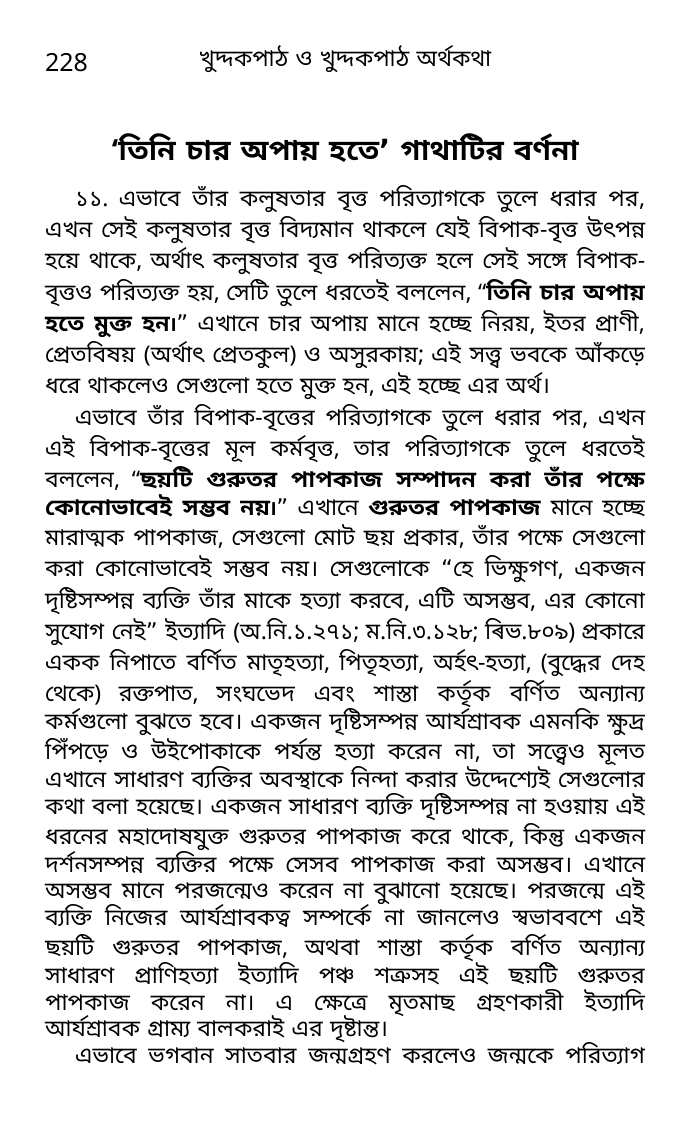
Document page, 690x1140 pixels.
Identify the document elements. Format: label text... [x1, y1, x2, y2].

text ১১. এভাবে তাঁর কলুষতার বৃত্ত পরিত্যাগকে তুলে ধরার পর, এখন সেই কলুষতার বৃত্ত বিদ্যমান থাকলে যেই বিপাক-বৃত্ত উৎপন্ন হয়ে থাকে, অর্থাৎ কলুষতার বৃত্ত পরিত্যক্ত হলে সেই সঙ্গে বিপাক-বৃত্তও পরিত্যক্ত হয়, সেটি তুলে ধরতেই বললেন, “তিনি চার অপায় হতে মুক্ত হন।” এখানে চার অপায় মানে হচ্ছে নিরয়, ইতর প্রাণী, প্রেতবিষয় (অর্থাৎ প্রেতকুল) ও অসুরকায়; এই সত্ত্ব ভবকে আঁকড়ে ধরে থাকলেও সেগুলো হতে মুক্ত হন, এই হচ্ছে এর অর্থ। [45, 182, 645, 401]
subtitle ‘তিনি চার অপায় হতে’ গাথাটির বর্ণনা [45, 130, 645, 169]
text এভাবে তাঁর বিপাক-বৃত্তের পরিত্যাগকে তুলে ধরার পর, এখন এই বিপাক-বৃত্তের মূল কর্মবৃত্ত, তার পরিত্যাগকে তুলে ধরতেই বললেন, “ছয়টি গুরুতর পাপকাজ সম্পাদন করা তাঁর পক্ষে কোনোভাবেই সম্ভব নয়।” এখানে গুরুতর পাপকাজ মানে হচ্ছে মারাত্মক পাপকাজ, সেগুলো মোট ছয় প্রকার, তাঁর পক্ষে সেগুলো করা কোনোভাবেই সম্ভব নয়। সেগুলোকে “হে ভিক্ষুগণ, একজন দৃষ্টিসম্পন্ন ব্যক্তি তাঁর মাকে হত্যা করবে, এটি অসম্ভব, এর কোনো সুযোগ নেই” ইত্যাদি (অ.নি.১.২৭১; ম.নি.৩.১২৮; ৰিভ.৮০৯) প্রকারে একক নিপাতে বর্ণিত মাতৃহত্যা, পিতৃহত্যা, অর্হৎ-হত্যা, (বুদ্ধের দেহ থেকে) রক্তপাত, সংঘভেদ এবং শাস্তা কর্তৃক বর্ণিত অন্যান্য কর্মগুলো বুঝতে হবে। একজন দৃষ্টিসম্পন্ন আর্যশ্রাবক এমনকি ক্ষুদ্র পিঁপড়ে ও উইপোকাকে পর্যন্ত হত্যা করেন না, তা সত্ত্বেও মূলত এখানে সাধারণ ব্যক্তির অবস্থাকে নিন্দা করার উদ্দেশ্যেই সেগুলোর কথা বলা হয়েছে। একজন সাধারণ ব্যক্তি দৃষ্টিসম্পন্ন না হওয়ায় এই ধরনের মহাদোষযুক্ত গুরুতর পাপকাজ করে থাকে, কিন্তু একজন দর্শনসম্পন্ন ব্যক্তির পক্ষে সেসব পাপকাজ করা অসম্ভব। এখানে অসম্ভব মানে পরজন্মেও করেন না বুঝানো হয়েছে। পরজন্মে এই ব্যক্তি নিজের আর্যশ্রাবকত্ব সম্পর্কে না জানলেও স্বভাববশে এই ছয়টি গুরুতর পাপকাজ, অথবা শাস্তা কর্তৃক বর্ণিত অন্যান্য সাধারণ প্রাণিহত্যা ইত্যাদি পঞ্চ শত্রুসহ এই ছয়টি গুরুতর পাপকাজ করেন না। এ ক্ষেত্রে মৃতমাছ গ্রহণকারী ইত্যাদি আর্যশ্রাবক গ্রাম্য বালকরাই এর দৃষ্টান্ত। [45, 401, 645, 1042]
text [45, 1042, 645, 1069]
